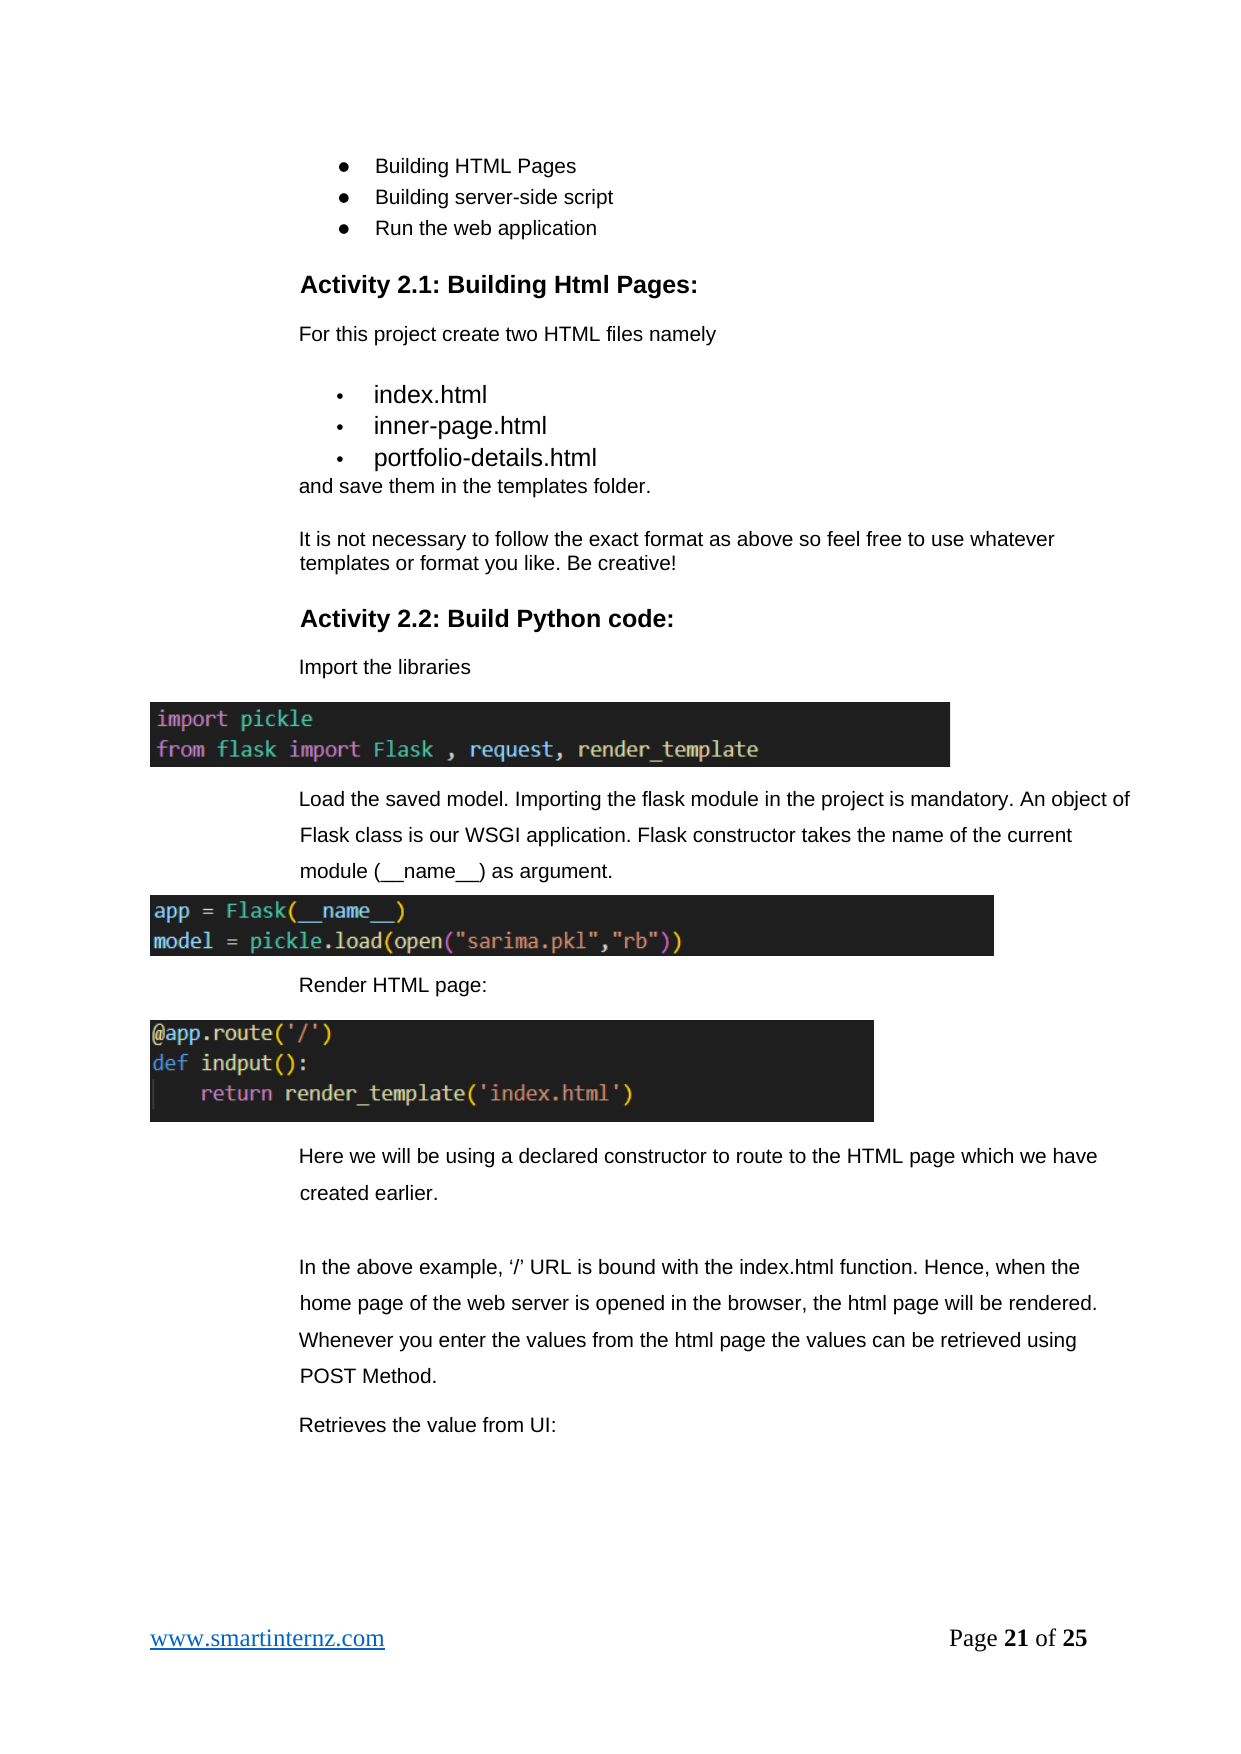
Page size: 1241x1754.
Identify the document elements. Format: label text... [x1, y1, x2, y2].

text Render HTML page: [298, 973, 1136, 997]
text Whenever you enter the values from the html page the values can be retrieved using POST Method. [298, 1328, 1136, 1388]
picture [150, 895, 994, 956]
picture [150, 702, 951, 767]
picture [150, 1020, 874, 1122]
text and save them in the templates folder. [298, 474, 1136, 498]
list Run the web application [337, 212, 1136, 241]
list Building HTML Pages [337, 150, 1136, 179]
text Activity 2.2: Build Python code: [300, 604, 1138, 632]
list index.html [336, 379, 1193, 408]
text Retrieves the value from UI: [298, 1412, 1136, 1436]
text Activity 2.1: Building Html Pages: [300, 270, 1138, 299]
text For this project create two HTML files namely [298, 322, 1136, 346]
list inner-page.html [336, 411, 1193, 440]
text It is not necessary to follow the exact format as above so feel free to use whatever templates or format you like. Be creative! [298, 526, 1136, 575]
text In the above example, ‘/’ URL is bound with the index.html function. Hence, when the home page of the web server is opened in the browser, the html page will be rendered. [298, 1254, 1136, 1314]
text Here we will be using a declared constructor to route to the HTML page which we have created earlier. [298, 1144, 1136, 1204]
list portfolio-details.html [336, 442, 1193, 471]
text Load the saved model. Importing the flask module in the project is mandatory. An object of Flask class is our WSGI application. Flask constructor takes the name of the current module (__name__) as argument. [298, 787, 1136, 882]
list Building server-side script [337, 181, 1136, 210]
text Import the libraries [298, 655, 1136, 679]
